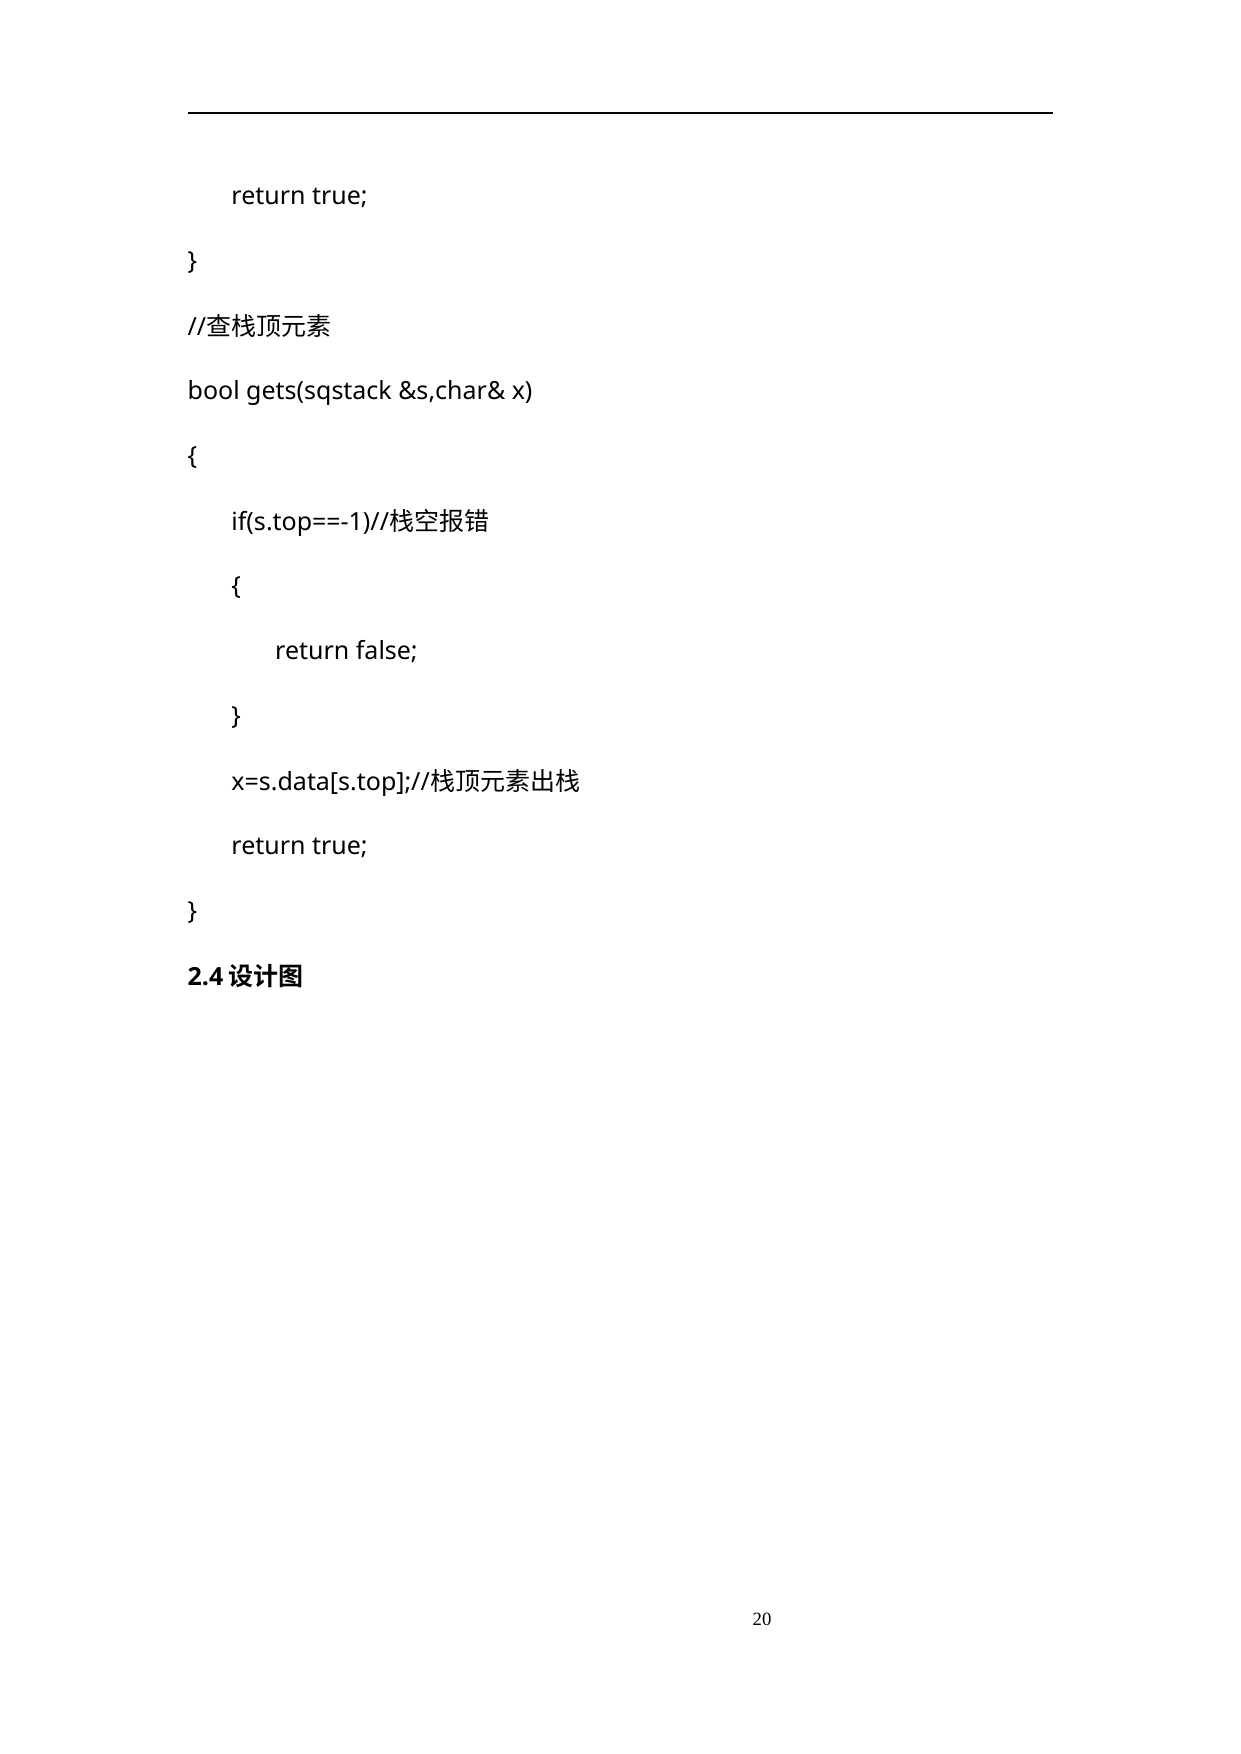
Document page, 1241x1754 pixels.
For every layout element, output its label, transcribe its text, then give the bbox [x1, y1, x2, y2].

list } [187, 227, 1053, 292]
list if(s.top==-1)//栈空报错 [187, 487, 1053, 552]
list 2.4设计图 [187, 942, 1053, 1007]
list { [187, 552, 1053, 617]
list //查栈顶元素 [187, 292, 1053, 357]
list x=s.data[s.top];//栈顶元素出栈 [187, 747, 1053, 812]
list } [187, 682, 1053, 747]
list return false; [187, 617, 1053, 682]
list { [187, 422, 1053, 487]
list return true; [187, 812, 1053, 877]
list bool gets(sqstack &s,char& x) [187, 357, 1053, 422]
list } [187, 877, 1053, 942]
list return true; [187, 162, 1053, 227]
